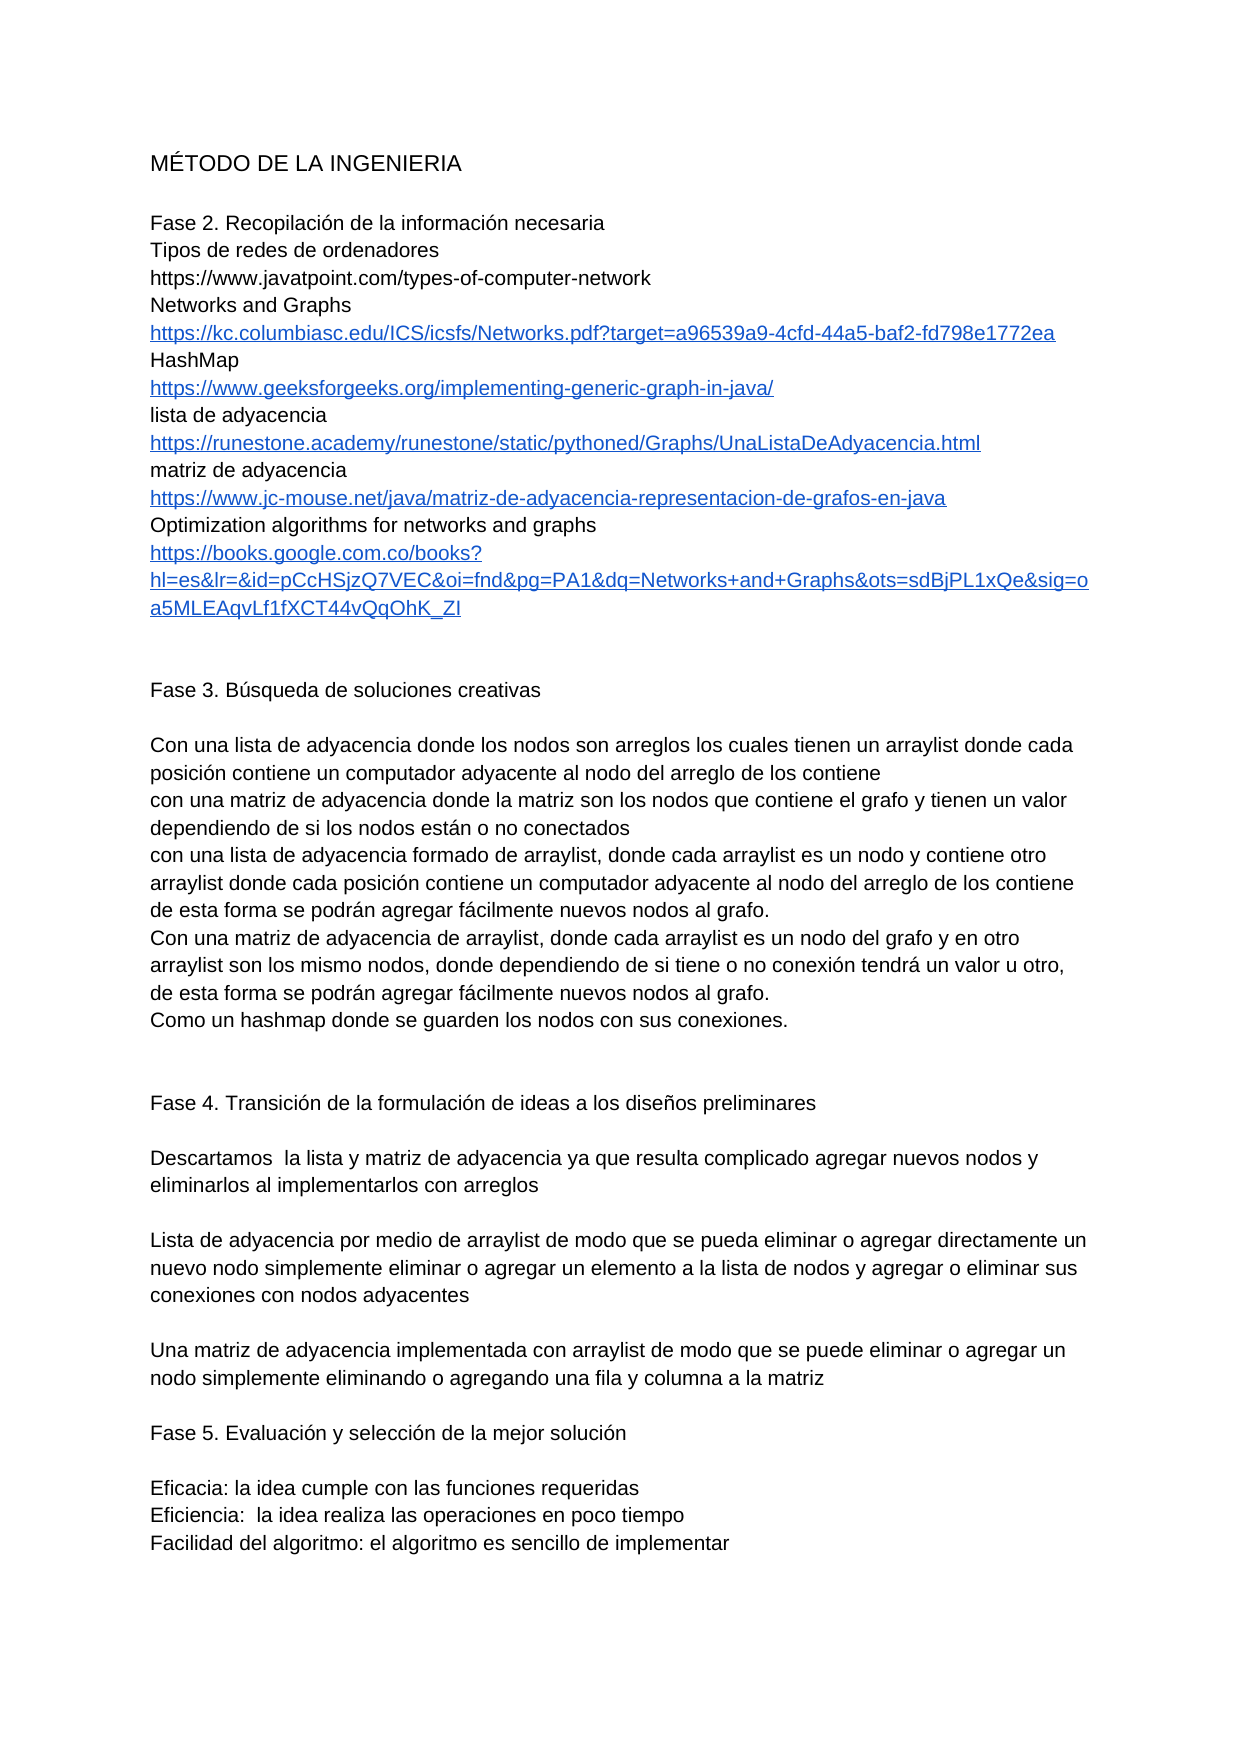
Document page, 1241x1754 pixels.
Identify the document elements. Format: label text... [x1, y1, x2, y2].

text con una matriz de adyacencia donde la matriz son los nodos que contiene el grafo y tienen un valor dependiendo de si los nodos están o no conectados [150, 788, 1090, 839]
text Con una matriz de adyacencia de arraylist, donde cada arraylist es un nodo del grafo y en otro arraylist son los mismo nodos, donde dependiendo de si tiene o no conexión tendrá un valor u otro, de esta forma se podrán agregar fácilmente nuevos nodos al grafo. [150, 925, 1090, 1004]
text matriz de adyacencia [150, 458, 1090, 482]
text Una matriz de adyacencia implementada con arraylist de modo que se puede eliminar o agregar un nodo simplemente eliminando o agregando una fila y columna a la matriz [150, 1338, 1090, 1389]
text Tipos de redes de ordenadores [150, 238, 1090, 262]
text Descartamos la lista y matriz de adyacencia ya que resulta complicado agregar nuevos nodos y eliminarlos al implementarlos con arreglos [150, 1145, 1090, 1197]
text https://books.google.com.co/books?hl=es&lr=&id=pCcHSjzQ7VEC&oi=fnd&pg=PA1&dq=Networks+and+Graphs&ots=sdBjPL1xQe&sig=oa5MLEAqvLf1fXCT44vQqOhK_ZI [150, 540, 1090, 619]
text Networks and Graphs [150, 293, 1090, 317]
text Lista de adyacencia por medio de arraylist de modo que se pueda eliminar o agregar directamente un nuevo nodo simplemente eliminar o agregar un elemento a la lista de nodos y agregar o eliminar sus conexiones con nodos adyacentes [150, 1228, 1090, 1307]
text con una lista de adyacencia formado de arraylist, donde cada arraylist es un nodo y contiene otro arraylist donde cada posición contiene un computador adyacente al nodo del arreglo de los contiene de esta forma se podrán agregar fácilmente nuevos nodos al grafo. [150, 843, 1090, 922]
text https://kc.columbiasc.edu/ICS/icsfs/Networks.pdf?target=a96539a9-4cfd-44a5-baf2-fd798e1772ea [150, 320, 1090, 344]
text Fase 3. Búsqueda de soluciones creativas [150, 678, 1090, 702]
text Fase 4. Transición de la formulación de ideas a los diseños preliminares [150, 1090, 1090, 1114]
text https://runestone.academy/runestone/static/pythoned/Graphs/UnaListaDeAdyacencia.html [150, 430, 1090, 454]
text Eficiencia: la idea realiza las operaciones en poco tiempo [150, 1503, 1090, 1527]
text HashMap [150, 348, 1090, 372]
text Optimization algorithms for networks and graphs [150, 513, 1090, 537]
text lista de adyacencia [150, 403, 1090, 427]
text Eficacia: la idea cumple con las funciones requeridas [150, 1475, 1090, 1499]
text Facilidad del algoritmo: el algoritmo es sencillo de implementar [150, 1530, 1090, 1554]
text Como un hashmap donde se guarden los nodos con sus conexiones. [150, 1008, 1090, 1032]
text MÉTODO DE LA INGENIERIA [150, 150, 1090, 176]
text Con una lista de adyacencia donde los nodos son arreglos los cuales tienen un arraylist donde cada posición contiene un computador adyacente al nodo del arreglo de los contiene [150, 733, 1090, 784]
text https://www.jc-mouse.net/java/matriz-de-adyacencia-representacion-de-grafos-en-java [150, 485, 1090, 509]
text https://www.javatpoint.com/types-of-computer-network [150, 265, 1090, 289]
text Fase 2. Recopilación de la información necesaria [150, 210, 1090, 234]
text https://www.geeksforgeeks.org/implementing-generic-graph-in-java/ [150, 375, 1090, 399]
text Fase 5. Evaluación y selección de la mejor solución [150, 1420, 1090, 1444]
